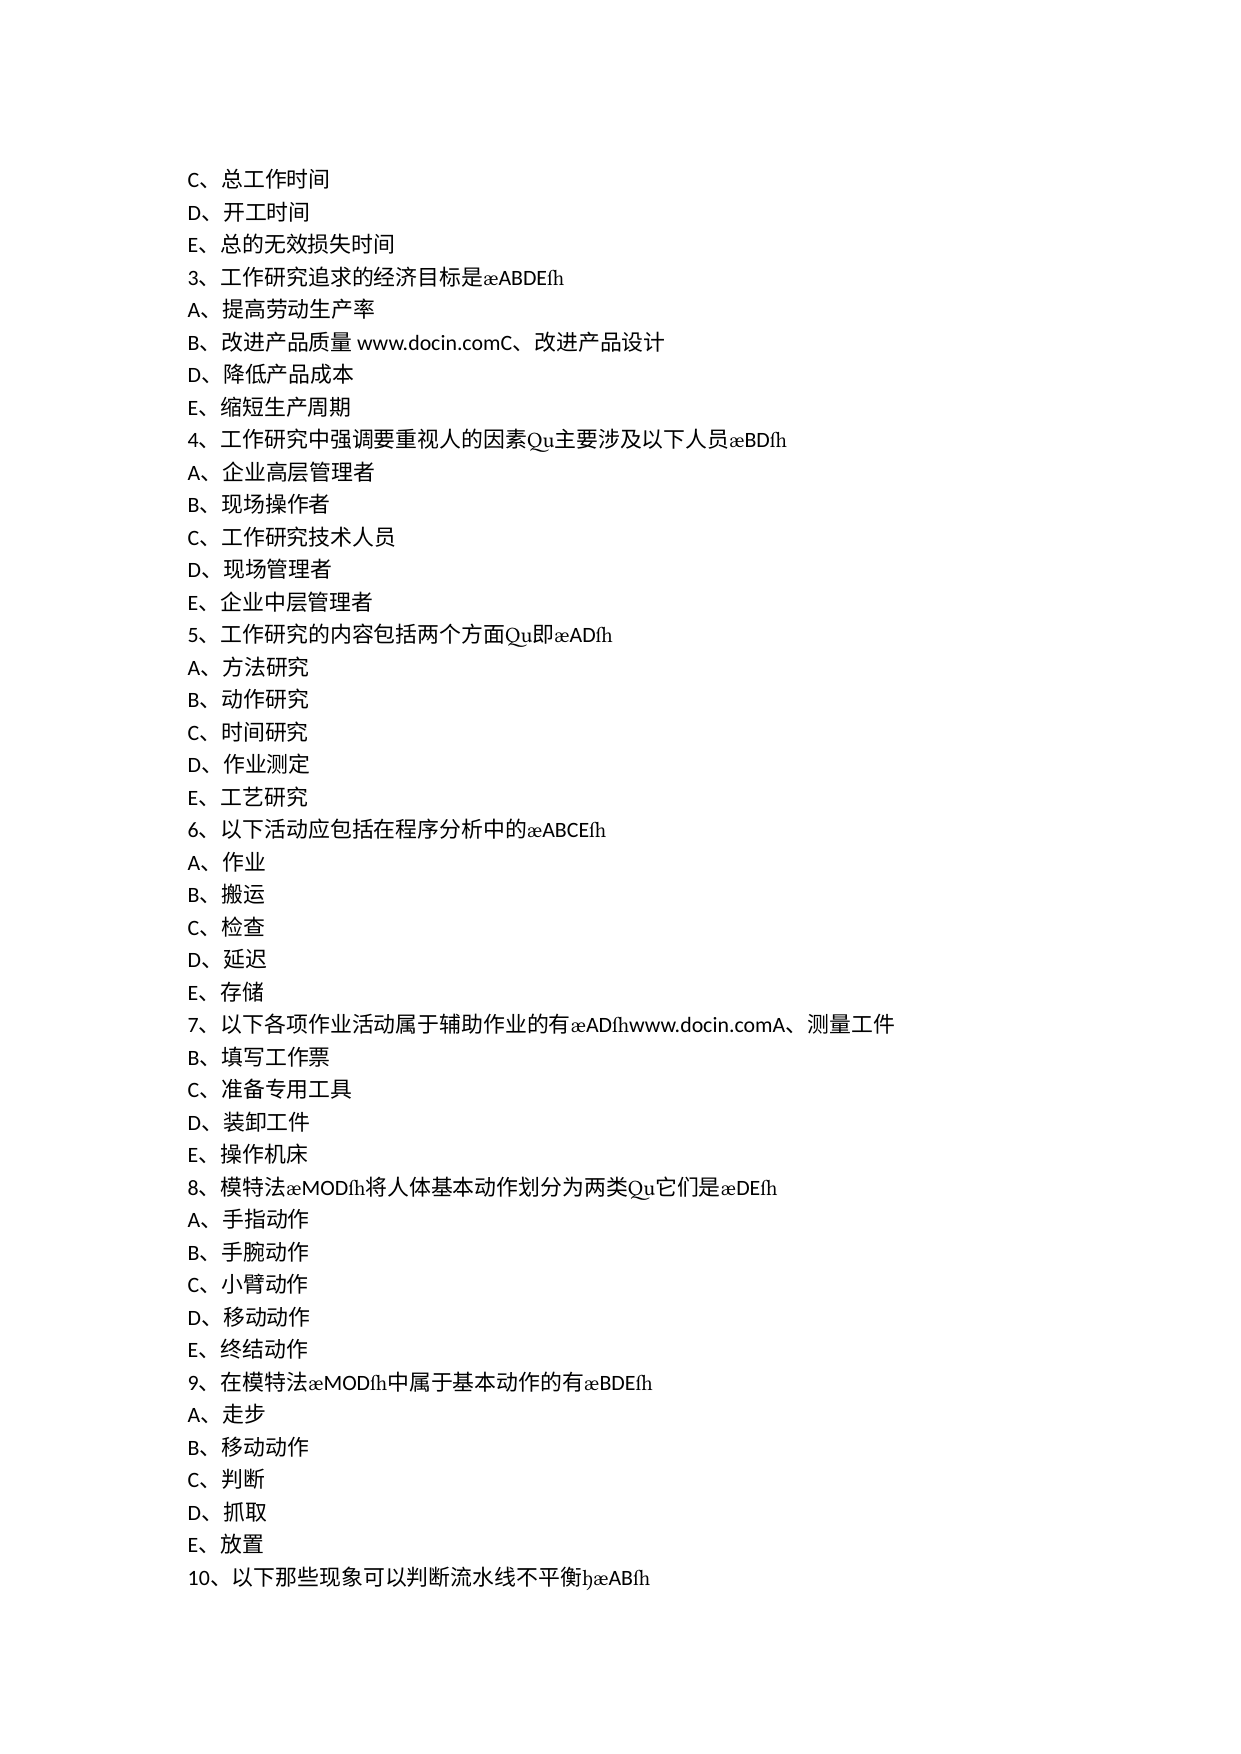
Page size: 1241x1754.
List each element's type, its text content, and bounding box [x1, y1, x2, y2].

text E、企业中层管理者 [187, 584, 1053, 617]
text C、判断 [187, 1462, 1053, 1494]
text C、时间研究 [187, 714, 1053, 747]
text 6、以下活动应包括在程序分析中的ABCE [187, 812, 1053, 844]
text C、准备专用工具 [187, 1072, 1053, 1104]
text E、存储 [187, 974, 1053, 1007]
text E、工艺研究 [187, 779, 1053, 812]
text A、方法研究 [187, 649, 1053, 682]
text D、抓取 [187, 1494, 1053, 1527]
text B、手腕动作 [187, 1234, 1053, 1267]
text C、小臂动作 [187, 1267, 1053, 1299]
text D、延迟 [187, 942, 1053, 974]
text E、放置 [187, 1527, 1053, 1559]
text E、操作机床 [187, 1137, 1053, 1169]
text 7、以下各项作业活动属于辅助作业的有ADwww.docin.comA、测量工件 [187, 1007, 1053, 1039]
text E、总的无效损失时间 [187, 227, 1053, 259]
text D、降低产品成本 [187, 357, 1053, 389]
text D、移动动作 [187, 1299, 1053, 1332]
text E、终结动作 [187, 1332, 1053, 1364]
text A、走步 [187, 1397, 1053, 1429]
text C、总工作时间 [187, 162, 1053, 194]
text A、提高劳动生产率 [187, 292, 1053, 324]
text 8、模特法MOD将人体基本动作划分为两类它们是DE [187, 1169, 1053, 1202]
text D、现场管理者 [187, 552, 1053, 584]
text B、填写工作票 [187, 1039, 1053, 1072]
text A、企业高层管理者 [187, 454, 1053, 487]
text 10、以下那些现象可以判断流水线不平衡AB [187, 1559, 1053, 1592]
text B、现场操作者 [187, 487, 1053, 519]
text B、搬运 [187, 877, 1053, 909]
text 3、工作研究追求的经济目标是ABDE [187, 259, 1053, 292]
text A、作业 [187, 844, 1053, 877]
text C、检查 [187, 909, 1053, 942]
text C、工作研究技术人员 [187, 519, 1053, 552]
text 9、在模特法MOD中属于基本动作的有BDE [187, 1364, 1053, 1397]
text D、作业测定 [187, 747, 1053, 779]
text D、装卸工件 [187, 1104, 1053, 1137]
text A、手指动作 [187, 1202, 1053, 1234]
text D、开工时间 [187, 194, 1053, 227]
text 4、工作研究中强调要重视人的因素主要涉及以下人员BD [187, 422, 1053, 454]
text B、移动动作 [187, 1429, 1053, 1462]
text B、改进产品质量www.docin.comC、改进产品设计 [187, 324, 1053, 357]
text 5、工作研究的内容包括两个方面即AD [187, 617, 1053, 649]
text E、缩短生产周期 [187, 389, 1053, 422]
text B、动作研究 [187, 682, 1053, 714]
